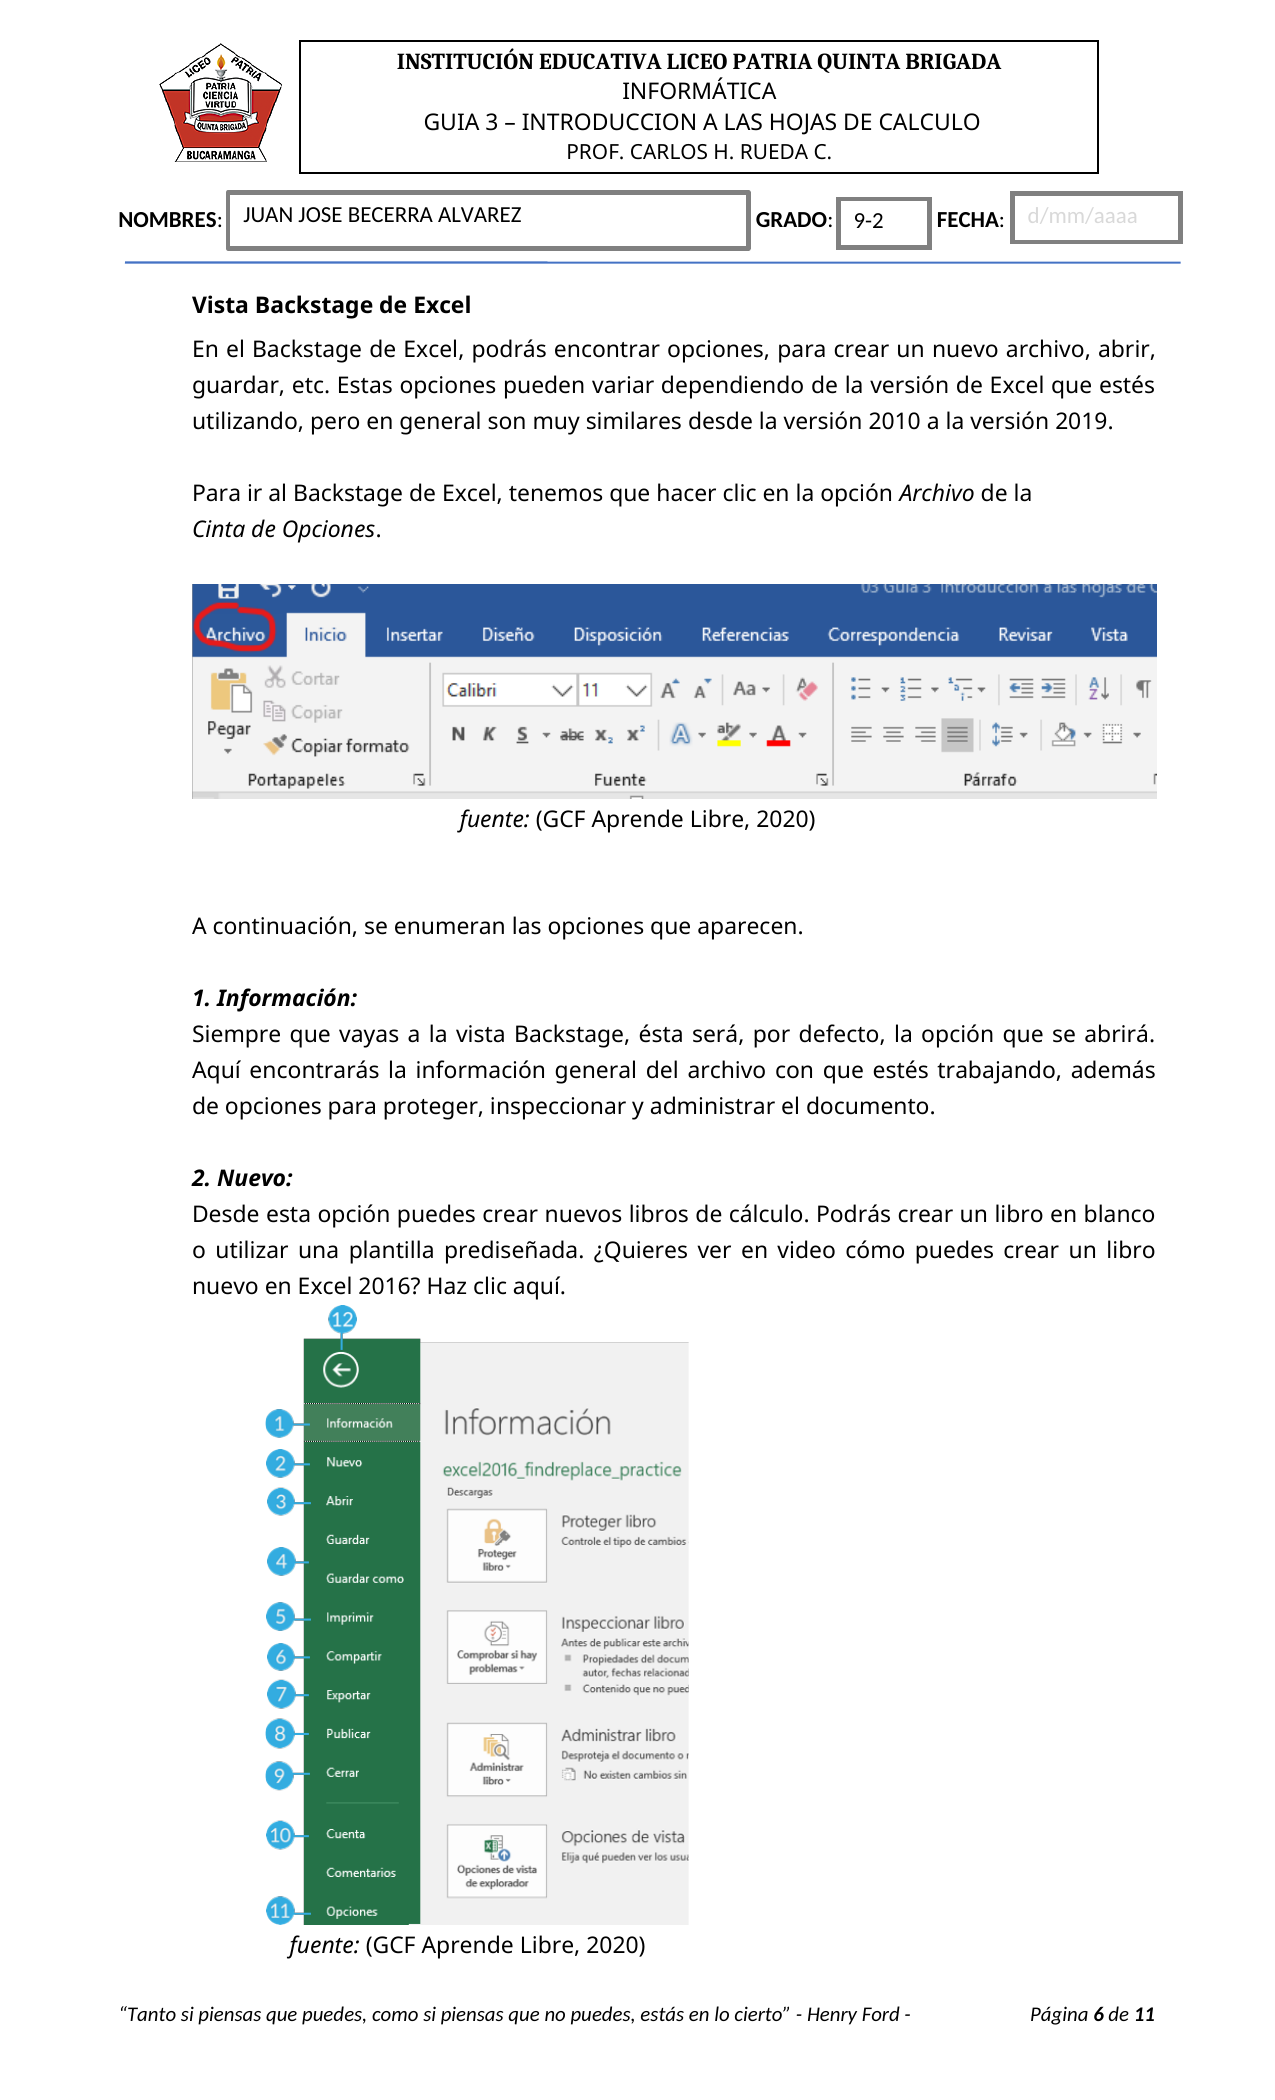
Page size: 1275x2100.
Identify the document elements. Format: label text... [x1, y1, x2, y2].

text fuente: [192, 1929, 1157, 1960]
text A continuación, se enumeran las opciones que aparecen. [192, 910, 1157, 942]
text Vista Backstage de Excel [192, 289, 1157, 321]
text 2. Nuevo: [192, 1162, 1157, 1193]
text Cinta de Opciones. [192, 513, 1157, 544]
text Siempre que vayas a la vista Backstage, ésta será, por defecto, la opción que se abrirá. Aquí encontrarás la información general del archivo con que estés trabajando, además de opciones para proteger, inspeccionar y administrar el documento. [192, 1018, 1157, 1121]
picture [265, 1305, 689, 1925]
text Desde esta opción puedes crear nuevos libros de cálculo. Podrás crear un libro en blanco o utilizar una plantilla prediseñada. ¿Quieres ver en video cómo puedes crear un libro nuevo en Excel 2016? Haz clic aquí. [192, 1198, 1157, 1301]
text Para ir al Backstage de Excel, tenemos que hacer clic en la opción Archivo de la [192, 477, 1157, 508]
text 1. Información: [192, 982, 1157, 1013]
picture [191, 584, 1157, 799]
text fuente: [118, 803, 1157, 834]
picture [159, 43, 282, 162]
text En el Backstage de Excel, podrás encontrar opciones, para crear un nuevo archivo, abrir, guardar, etc. Estas opciones pueden variar dependiendo de la versión de Excel que estés utilizando, pero en general son muy similares desde la versión 2010 a la versión 2019. [192, 333, 1157, 436]
